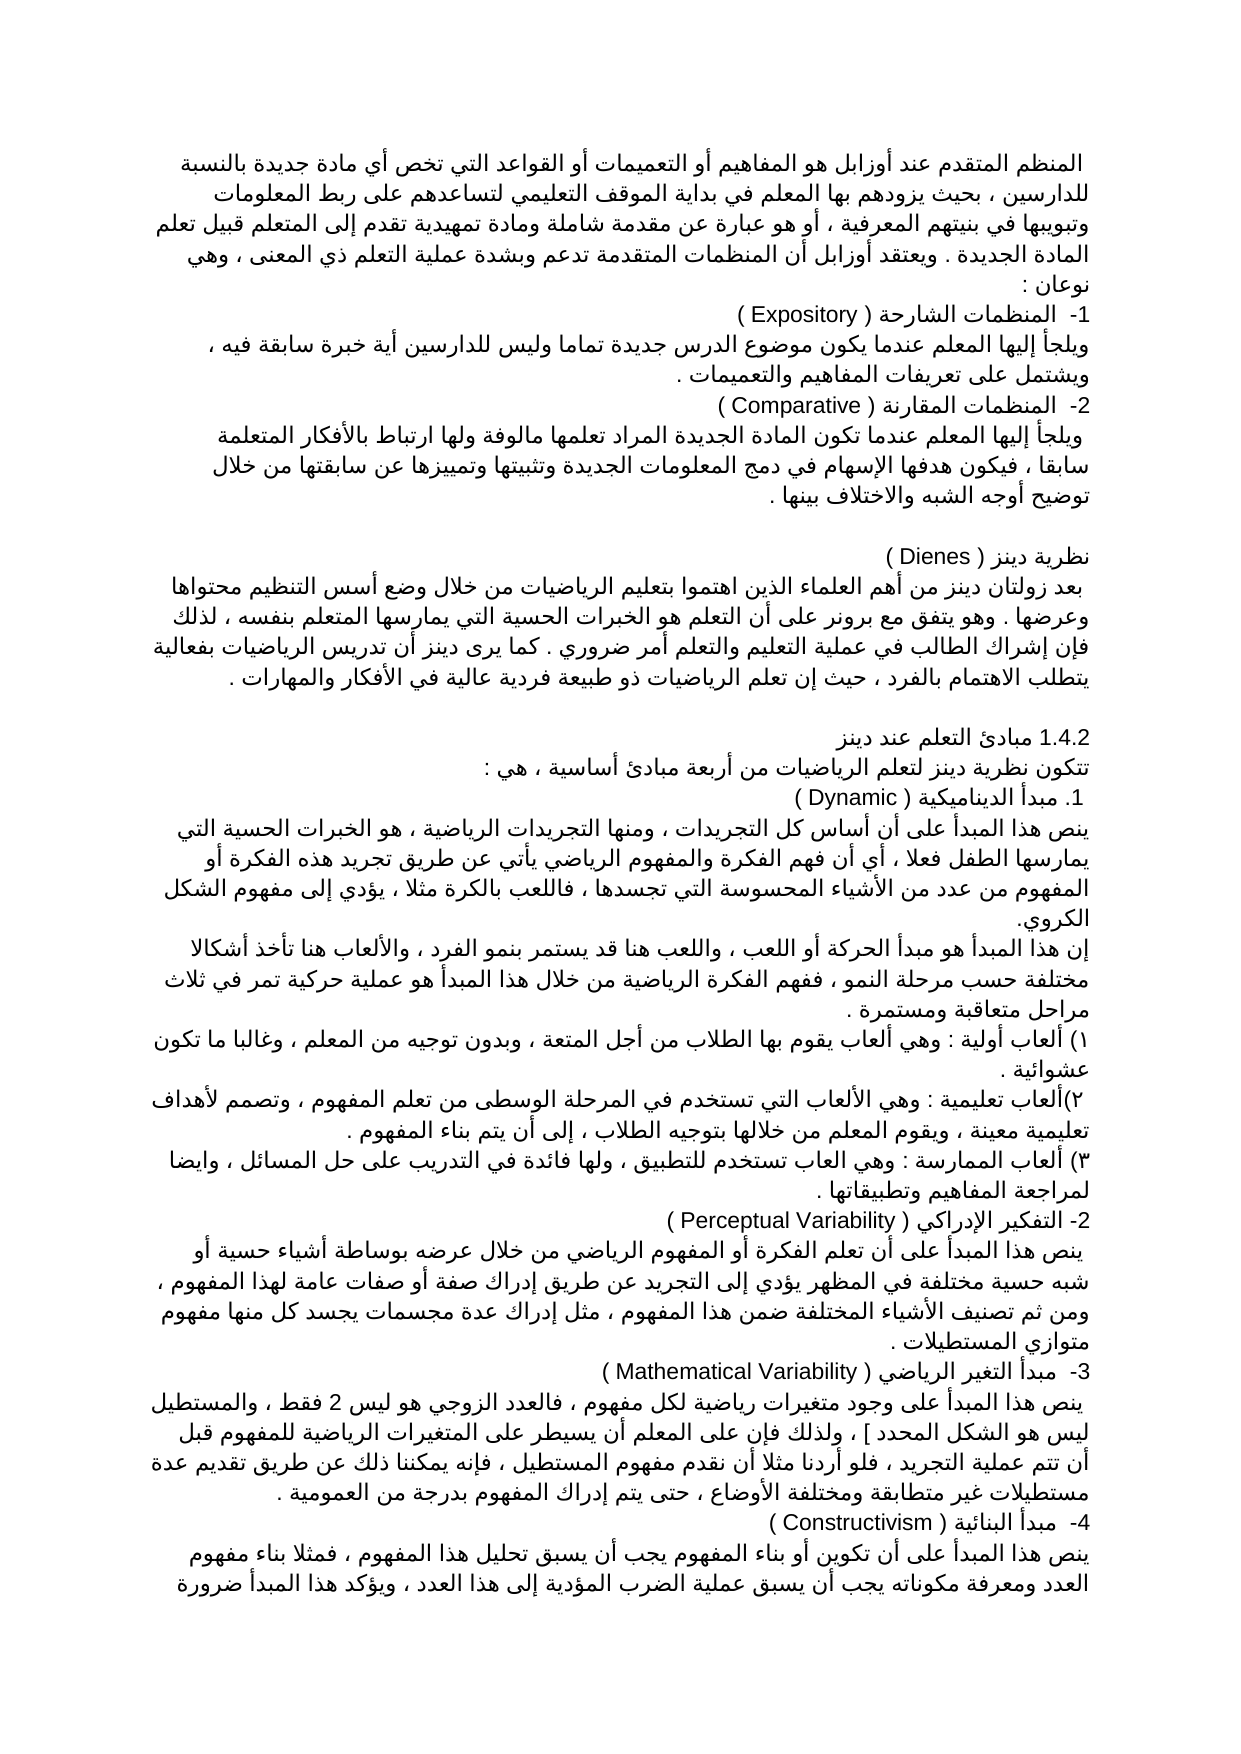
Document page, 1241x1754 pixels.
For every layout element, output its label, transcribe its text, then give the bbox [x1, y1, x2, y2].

text المنظم المتقدم عند أوزابل هو المفاهيم أو التعميمات أو القواعد التي تخص أي مادة جديدة بالنسبة للدارسين ، بحيث يزودهم بها المعلم في بداية الموقف التعليمي لتساعدهم على ربط المعلومات وتبويبها في بنيتهم المعرفية ، أو هو عبارة عن مقدمة شاملة ومادة تمهيدية تقدم إلى المتعلم قبيل تعلم المادة الجديدة . ويعتقد أوزابل أن المنظمات المتقدمة تدعم وبشدة عملية التعلم ذي المعنى ، وهي نوعان : [150, 150, 1090, 297]
text ويلجأ إليها المعلم عندما تكون المادة الجديدة المراد تعلمها مالوفة ولها ارتباط بالأفكار المتعلمة سابقا ، فيكون هدفها الإسهام في دمج المعلومات الجديدة وتثبيتها وتمييزها عن سابقتها من خلال توضيح أوجه الشبه والاختلاف بينها . [150, 422, 1090, 509]
text إن هذا المبدأ هو مبدأ الحركة أو اللعب ، واللعب هنا قد يستمر بنمو الفرد ، والألعاب هنا تأخذ أشكالا مختلفة حسب مرحلة النمو ، ففهم الفكرة الرياضية من خلال هذا المبدأ هو عملية حركية تمر في ثلاث مراحل متعاقبة ومستمرة . [150, 935, 1090, 1022]
text بعد زولتان دینز من أهم العلماء الذين اهتموا بتعليم الرياضيات من خلال وضع أسس التنظيم محتواها وعرضها . وهو يتفق مع برونر على أن التعلم هو الخبرات الحسية التي يمارسها المتعلم بنفسه ، لذلك فإن إشراك الطالب في عملية التعليم والتعلم أمر ضروري . كما يرى دينز أن تدريس الرياضيات بفعالية يتطلب الاهتمام بالفرد ، حيث إن تعلم الرياضيات ذو طبيعة فردية عالية في الأفكار والمهارات . [150, 573, 1090, 690]
text ينص هذا المبدأ على أن أساس كل التجريدات ، ومنها التجريدات الرياضية ، هو الخبرات الحسية التي يمارسها الطفل فعلا ، أي أن فهم الفكرة والمفهوم الرياضي يأتي عن طريق تجريد هذه الفكرة أو المفهوم من عدد من الأشياء المحسوسة التي تجسدها ، فاللعب بالكرة مثلا ، يؤدي إلى مفهوم الشكل الكروي. [150, 814, 1090, 932]
text نظرية دينز ( Dienes ) [150, 543, 1090, 569]
text ٢)ألعاب تعليمية : وهي الألعاب التي تستخدم في المرحلة الوسطى من تعلم المفهوم ، وتصمم لأهداف تعليمية معينة ، ويقوم المعلم من خلالها بتوجيه الطلاب ، إلى أن يتم بناء المفهوم . [150, 1086, 1090, 1143]
text 4- مبدأ البنائية ( Constructivism ) [150, 1509, 1090, 1536]
text 1. مبدأ الديناميكية ( Dynamic ) [150, 784, 1090, 811]
text 1- المنظمات الشارحة ( Expository ) [150, 301, 1090, 327]
text ويلجأ إليها المعلم عندما يكون موضوع الدرس جديدة تماما وليس للدارسين أية خبرة سابقة فيه ، ويشتمل على تعريفات المفاهيم والتعميمات . [150, 331, 1090, 388]
text 2- التفكير الإدراكي ( Perceptual Variability ) [150, 1207, 1090, 1234]
text 2- المنظمات المقارنة ( Comparative ) [150, 392, 1090, 418]
text ١) ألعاب أولية : وهي ألعاب يقوم بها الطلاب من أجل المتعة ، وبدون توجيه من المعلم ، وغالبا ما تكون عشوائية . [150, 1026, 1090, 1083]
text تتكون نظرية دينز لتعلم الرياضيات من أربعة مبادئ أساسية ، هي : [150, 754, 1090, 781]
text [150, 1539, 1090, 1596]
text ينص هذا المبدأ على وجود متغيرات رياضية لكل مفهوم ، فالعدد الزوجي هو ليس 2 فقط ، والمستطيل ليس هو الشكل المحدد ] ، ولذلك فإن على المعلم أن يسيطر على المتغيرات الرياضية للمفهوم قبل أن تتم عملية التجريد ، فلو أردنا مثلا أن نقدم مفهوم المستطيل ، فإنه يمكننا ذلك عن طريق تقديم عدة مستطيلات غير متطابقة ومختلفة الأوضاع ، حتى يتم إدراك المفهوم بدرجة من العمومية . [150, 1388, 1090, 1506]
text 3- مبدأ التغير الرياضي ( Mathematical Variability ) [150, 1358, 1090, 1385]
text ينص هذا المبدأ على أن تعلم الفكرة أو المفهوم الرياضي من خلال عرضه بوساطة أشياء حسية أو شبه حسية مختلفة في المظهر يؤدي إلى التجريد عن طريق إدراك صفة أو صفات عامة لهذا المفهوم ، ومن ثم تصنيف الأشياء المختلفة ضمن هذا المفهوم ، مثل إدراك عدة مجسمات يجسد كل منها مفهوم متوازي المستطيلات . [150, 1237, 1090, 1354]
text ٣) ألعاب الممارسة : وهي العاب تستخدم للتطبيق ، ولها فائدة في التدريب على حل المسائل ، وايضا لمراجعة المفاهيم وتطبيقاتها . [150, 1147, 1090, 1203]
text 1.4.2 مبادئ التعلم عند دینز [150, 724, 1090, 750]
